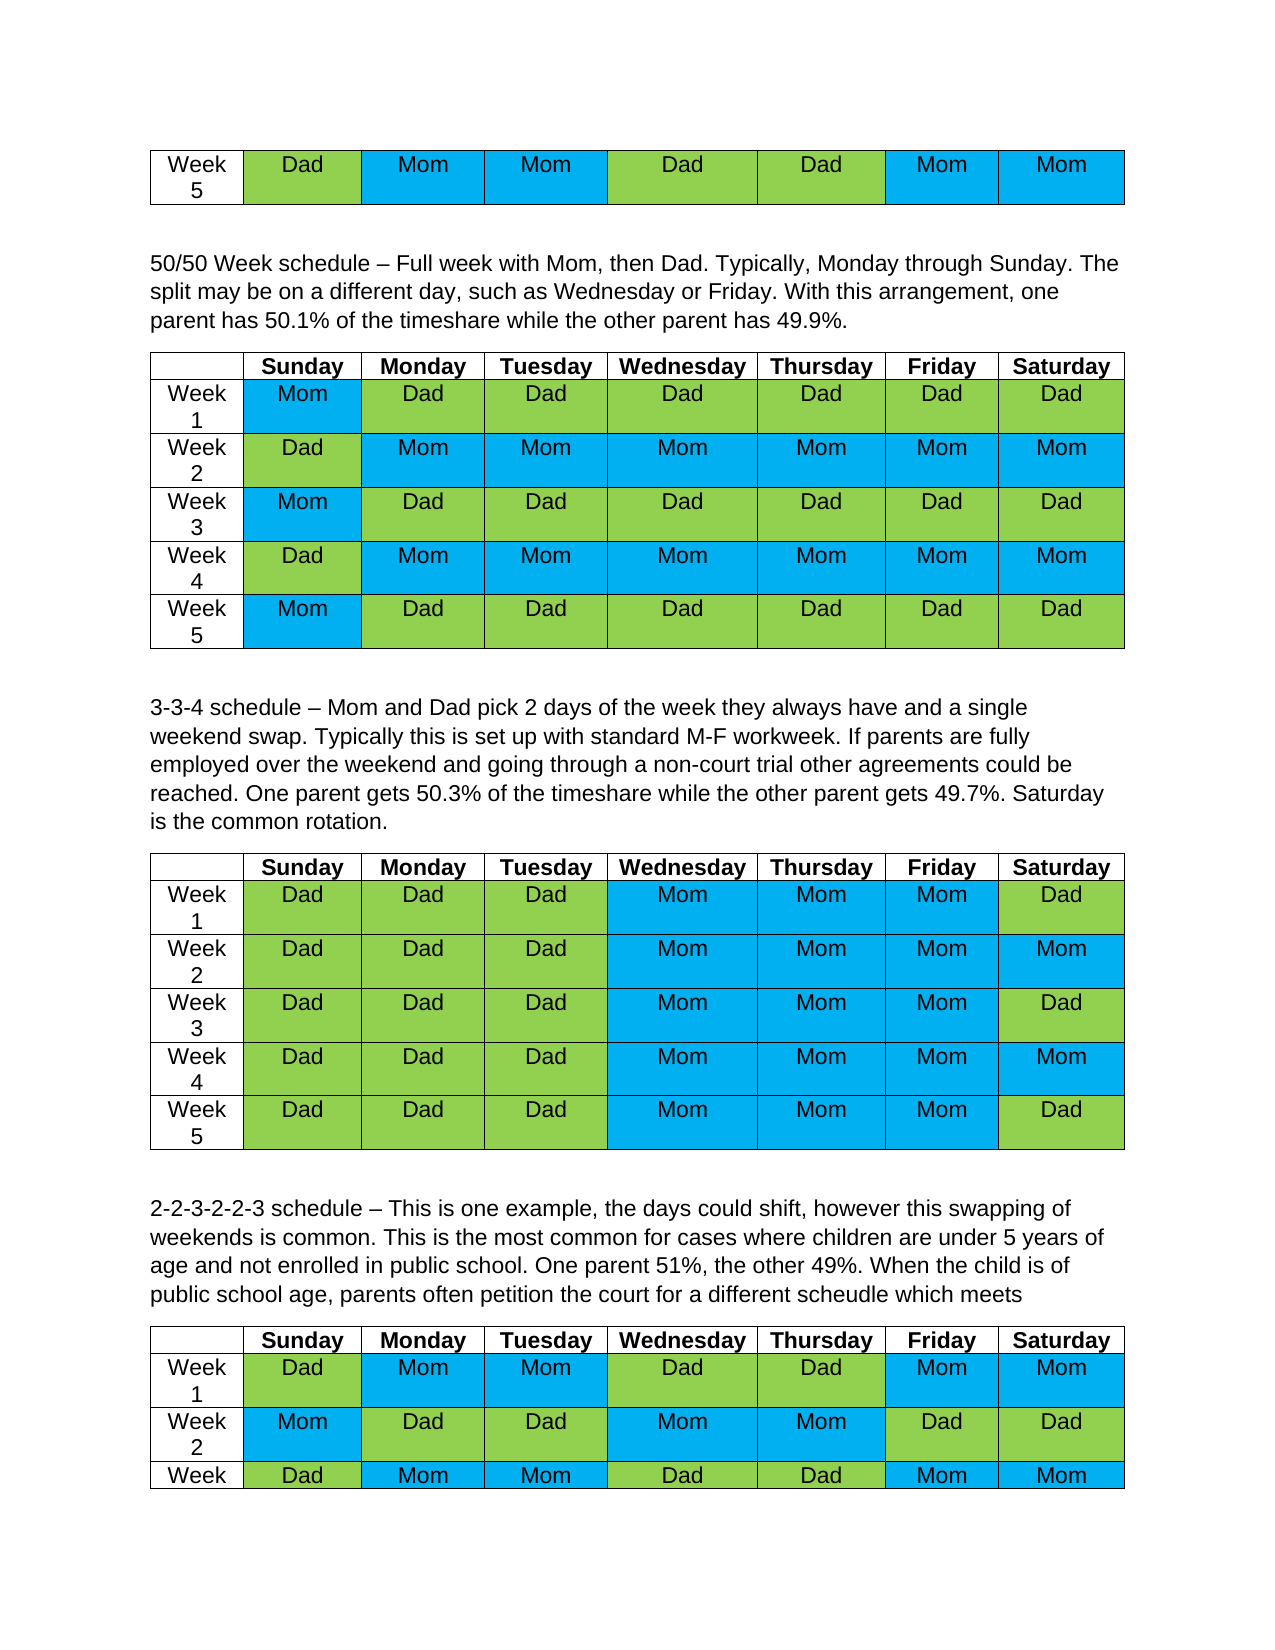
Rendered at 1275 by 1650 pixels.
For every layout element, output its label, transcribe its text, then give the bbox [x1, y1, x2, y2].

table_cell Mom [608, 542, 757, 594]
table_cell Dad [485, 488, 607, 541]
table_cell Mom [758, 1043, 885, 1095]
table_cell Mom [485, 1462, 607, 1488]
table_cell Dad [608, 488, 757, 541]
table_cell Mom [886, 881, 998, 934]
table_cell Week 1 [151, 881, 243, 934]
table_cell Mom [999, 434, 1124, 487]
table_cell Dad [758, 595, 885, 648]
table_cell Mom [999, 935, 1124, 988]
table_cell Dad [608, 380, 757, 433]
table_header Thursday [758, 353, 885, 379]
table_cell Mom [244, 595, 361, 648]
table_header [151, 353, 243, 379]
table_cell Mom [362, 434, 484, 487]
table_cell Mom [886, 1096, 998, 1149]
table_header Friday [886, 353, 998, 379]
table_cell Dad [999, 1096, 1124, 1149]
table_cell Mom [485, 542, 607, 594]
table_cell Mom [608, 1043, 757, 1095]
table_cell Mom [758, 542, 885, 594]
table_cell Mom [886, 1462, 998, 1488]
table_cell Dad [244, 151, 361, 204]
table_cell Dad [485, 989, 607, 1042]
table_cell Mom [608, 989, 757, 1042]
table_header [151, 1327, 243, 1353]
table_cell Mom [758, 1408, 885, 1461]
table_cell Mom [244, 488, 361, 541]
table_cell Dad [244, 1096, 361, 1149]
table_header Saturday [999, 854, 1124, 880]
table_cell Dad [362, 935, 484, 988]
table_cell Mom [362, 542, 484, 594]
table_cell Dad [485, 935, 607, 988]
table_header Tuesday [485, 1327, 607, 1353]
table_cell Dad [485, 380, 607, 433]
table_cell Dad [362, 1096, 484, 1149]
table_cell Dad [362, 1408, 484, 1461]
table_cell Dad [244, 1043, 361, 1095]
table_cell Dad [999, 595, 1124, 648]
table_header Sunday [244, 353, 361, 379]
table_cell Dad [999, 488, 1124, 541]
table_cell Dad [608, 1354, 757, 1407]
table_header Wednesday [608, 353, 757, 379]
table_cell Dad [362, 1043, 484, 1095]
table_header Sunday [244, 854, 361, 880]
table_cell Mom [758, 434, 885, 487]
table_cell Dad [886, 380, 998, 433]
table_cell Week 2 [151, 1408, 243, 1461]
table_cell Mom [608, 1408, 757, 1461]
table_cell Mom [758, 881, 885, 934]
table_cell Dad [758, 380, 885, 433]
table_cell Mom [758, 989, 885, 1042]
table_cell Dad [362, 881, 484, 934]
table_header Saturday [999, 1327, 1124, 1353]
table_cell Dad [244, 542, 361, 594]
table_cell Mom [999, 542, 1124, 594]
table_cell Mom [886, 151, 998, 204]
table_cell Dad [244, 989, 361, 1042]
table_cell Dad [485, 1408, 607, 1461]
table_cell Mom [244, 380, 361, 433]
table_cell Mom [608, 434, 757, 487]
table_cell Dad [608, 151, 757, 204]
table_cell Mom [886, 989, 998, 1042]
table_cell Mom [362, 151, 484, 204]
table_cell Mom [758, 1096, 885, 1149]
table_cell Dad [485, 881, 607, 934]
table_cell Dad [886, 488, 998, 541]
table_cell Mom [485, 1354, 607, 1407]
table_cell Mom [608, 1096, 757, 1149]
table_cell Mom [886, 1354, 998, 1407]
table_cell Dad [608, 1462, 757, 1488]
table_cell Week 2 [151, 935, 243, 988]
table_cell Dad [362, 488, 484, 541]
table_header Tuesday [485, 854, 607, 880]
text 50/50 Week schedule – Full week with Mom, then Dad. Typically, Monday through Sunday. The split may be on a different day, such as Wednesday or Friday. With this arrangement, one parent has 50.1% of the timeshare while the other parent has 49.9%. [150, 250, 1125, 333]
table_cell Mom [608, 881, 757, 934]
table_cell Week 3 [151, 488, 243, 541]
table_cell Week 3 [151, 989, 243, 1042]
table_cell Dad [999, 989, 1124, 1042]
table_cell Mom [886, 1043, 998, 1095]
table_cell Mom [362, 1462, 484, 1488]
table_cell Week 5 [151, 595, 243, 648]
table_header Wednesday [608, 854, 757, 880]
table_cell Dad [886, 1408, 998, 1461]
table_cell Dad [244, 434, 361, 487]
table_header Friday [886, 1327, 998, 1353]
table_cell Mom [999, 1462, 1124, 1488]
table_cell Dad [758, 1462, 885, 1488]
table_cell Mom [362, 1354, 484, 1407]
table_cell Mom [999, 1043, 1124, 1095]
table_header Tuesday [485, 353, 607, 379]
table_cell Dad [244, 1354, 361, 1407]
table_cell Dad [362, 989, 484, 1042]
table_cell Dad [362, 380, 484, 433]
table_cell Mom [999, 151, 1124, 204]
table_cell Dad [485, 1043, 607, 1095]
table_cell Dad [999, 380, 1124, 433]
text 2-2-3-2-2-3 schedule – This is one example, the days could shift, however this swapping of weekends is common. This is the most common for cases where children are under 5 years of age and not enrolled in public school. One parent 51%, the other 49%. When the child is of public school age, parents often petition the court for a different scheudle which meets [150, 1195, 1125, 1307]
table_cell Mom [608, 935, 757, 988]
table_cell Mom [485, 151, 607, 204]
table_header Monday [362, 1327, 484, 1353]
table_header Monday [362, 854, 484, 880]
table_header Friday [886, 854, 998, 880]
table_cell Week 2 [151, 434, 243, 487]
table_cell Week 1 [151, 380, 243, 433]
table_header Wednesday [608, 1327, 757, 1353]
table_cell Dad [485, 1096, 607, 1149]
table_cell Dad [244, 881, 361, 934]
text 3-3-4 schedule – Mom and Dad pick 2 days of the week they always have and a single weekend swap. Typically this is set up with standard M-F workweek. If parents are fully employed over the weekend and going through a non-court trial other agreements could be reached. One parent gets 50.3% of the timeshare while the other parent gets 49.7%. Saturday is the common rotation. [150, 694, 1125, 834]
table_cell Dad [244, 935, 361, 988]
table_cell Week 5 [151, 1096, 243, 1149]
table_cell Mom [886, 434, 998, 487]
table_cell Mom [244, 1408, 361, 1461]
table_header Saturday [999, 353, 1124, 379]
table_cell Week 4 [151, 542, 243, 594]
table_header [151, 854, 243, 880]
table_header Thursday [758, 1327, 885, 1353]
table_cell Week 3 [151, 1462, 243, 1488]
table_cell Dad [362, 595, 484, 648]
table_cell Week 5 [151, 151, 243, 204]
table_cell Mom [758, 935, 885, 988]
table_cell Dad [608, 595, 757, 648]
table_cell Week 4 [151, 1043, 243, 1095]
table_cell Mom [999, 1354, 1124, 1407]
table_cell Dad [999, 1408, 1124, 1461]
table_cell Dad [244, 1462, 361, 1488]
table_cell Dad [758, 151, 885, 204]
table_cell Dad [485, 595, 607, 648]
table_cell Mom [886, 935, 998, 988]
table_cell Mom [886, 542, 998, 594]
table_cell Dad [758, 1354, 885, 1407]
table_header Thursday [758, 854, 885, 880]
table_cell Mom [485, 434, 607, 487]
table_cell Dad [886, 595, 998, 648]
table_cell Week 1 [151, 1354, 243, 1407]
table_cell Dad [999, 881, 1124, 934]
table_cell Dad [758, 488, 885, 541]
table_header Sunday [244, 1327, 361, 1353]
table_header Monday [362, 353, 484, 379]
